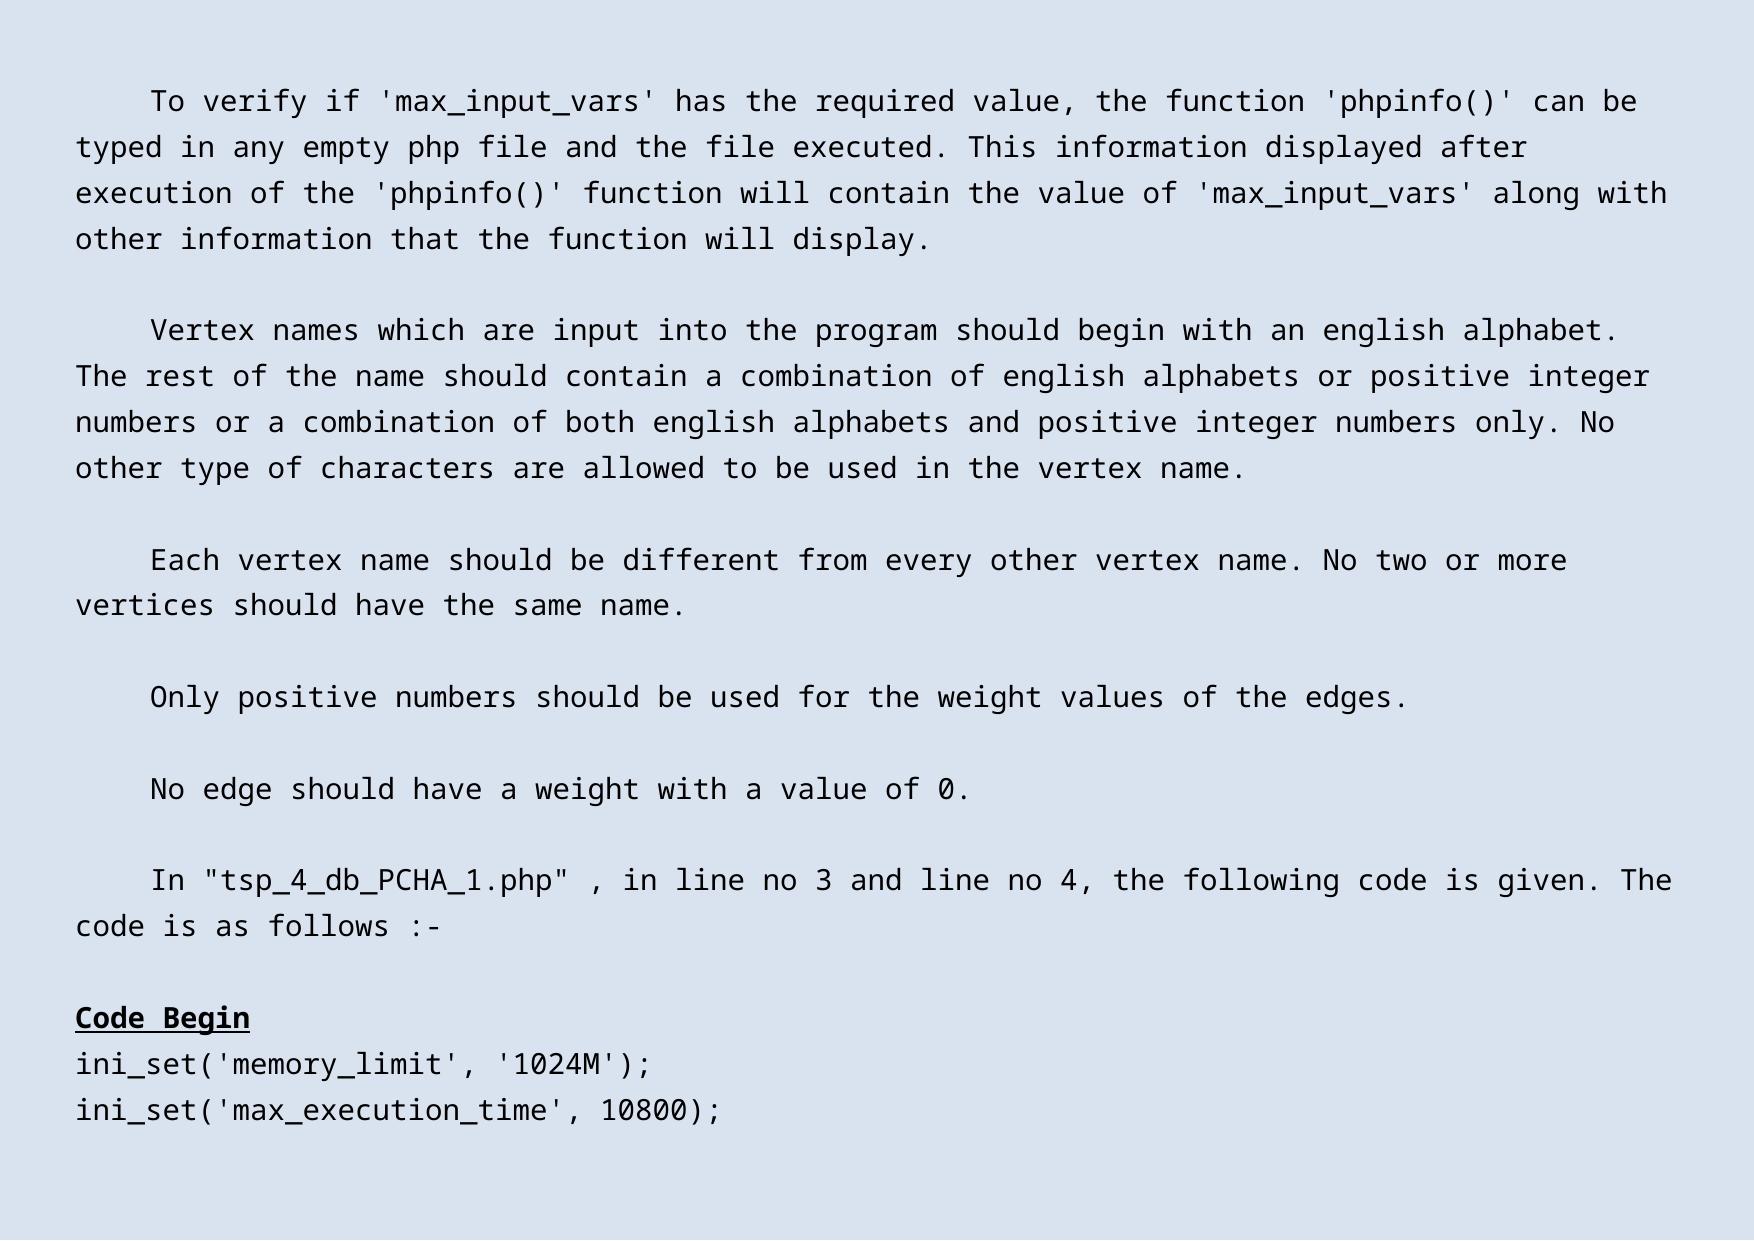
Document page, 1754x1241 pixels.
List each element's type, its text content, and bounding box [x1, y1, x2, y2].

text Only positive numbers should be used for the weight values of the edges. [75, 671, 1679, 717]
text No edge should have a weight with a value of 0. [75, 762, 1679, 808]
text To verify if 'max_input_vars' has the required value, the function 'phpinfo()' can be typed in any empty php file and the file executed. This information displayed after execution of the 'phpinfo()' function will contain the value of 'max_input_vars' along with other information that the function will display. [75, 75, 1679, 258]
text In "tsp_4_db_PCHA_1.php" , in line no 3 and line no 4, the following code is given. The code is as follows :- [75, 854, 1679, 946]
text ini_set('max_execution_time', 10800); [75, 1083, 1679, 1129]
text Code Begin [75, 992, 1679, 1037]
text Each vertex name should be different from every other vertex name. No two or more vertices should have the same name. [75, 533, 1679, 625]
text Vertex names which are input into the program should begin with an english alphabet. The rest of the name should contain a combination of english alphabets or positive integer numbers or a combination of both english alphabets and positive integer numbers only. No other type of characters are allowed to be used in the vertex name. [75, 304, 1679, 487]
text ini_set('memory_limit', '1024M'); [75, 1037, 1679, 1083]
